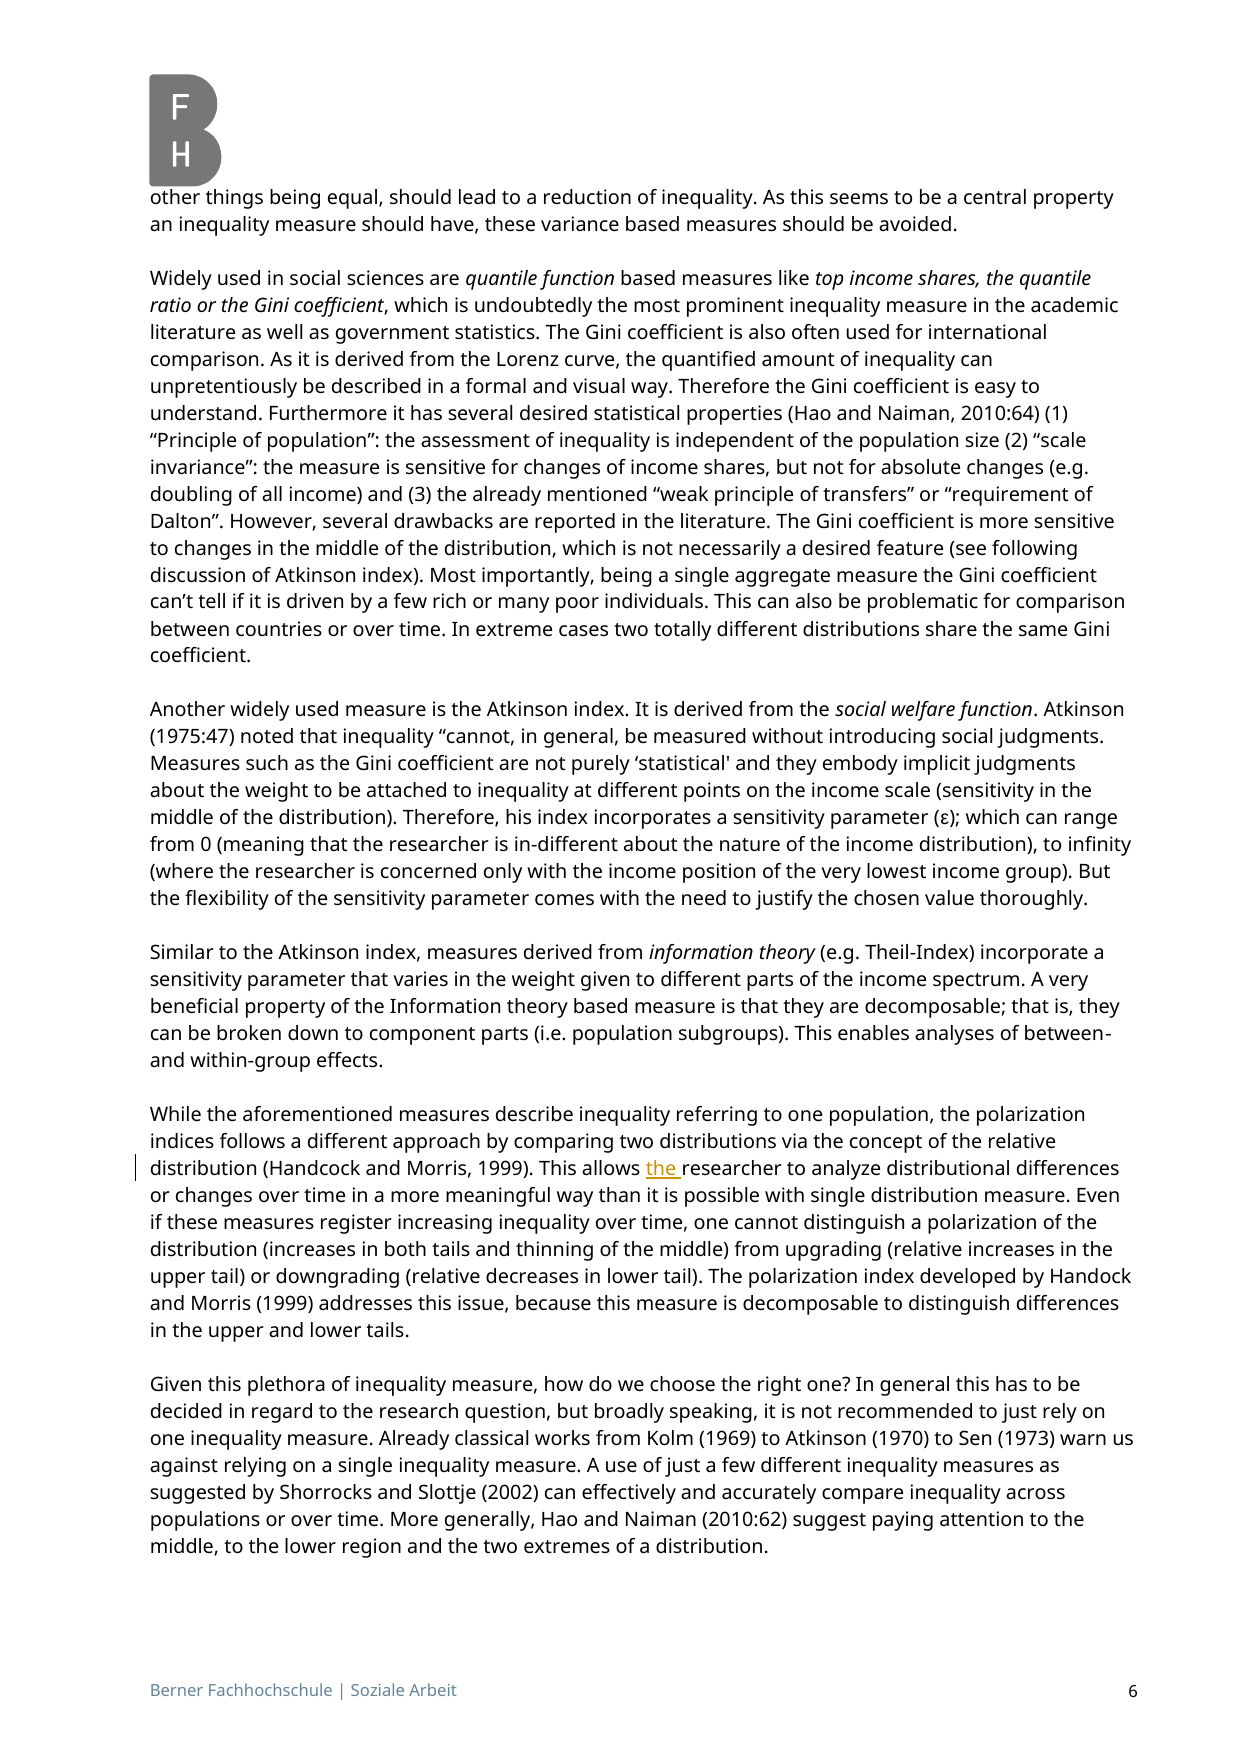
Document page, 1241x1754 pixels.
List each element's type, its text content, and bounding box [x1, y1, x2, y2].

text Similar to the Atkinson index, measures derived from information theory (e.g. Theil-Index) incorporate a sensitivity parameter that varies in the weight given to different parts of the income spectrum. A very beneficial property of the Information theory based measure is that they are decomposable; that is, they can be broken down to component parts (i.e. population subgroups). This enables analyses of between‐ and within‐group effects. [149, 938, 1136, 1073]
text While the aforementioned measures describe inequality referring to one population, the polarization indices follows a different approach by comparing two distributions via the concept of the relative distribution (Handcock and Morris, 1999). This allows researcher to analyze distributional differences or changes over time in a more meaningful way than it is possible with single distribution measure. Even if these measures register increasing inequality over time, one cannot distinguish a polarization of the distribution (increases in both tails and thinning of the middle) from upgrading (relative increases in the upper tail) or downgrading (relative decreases in lower tail). The polarization index developed by Handock and Morris (1999) addresses this issue, because this measure is decomposable to distinguish differences in the upper and lower tails. [149, 1100, 1136, 1343]
text Widely used in social sciences are quantile function based measures like top income shares, the quantile ratio or the Gini coefficient, which is undoubtedly the most prominent inequality measure in the academic literature as well as government statistics. The Gini coefficient is also often used for international comparison. As it is derived from the Lorenz curve, the quantified amount of inequality can unpretentiously be described in a formal and visual way. Therefore the Gini coefficient is easy to understand. Furthermore it has several desired statistical properties (Hao and Naiman, 2010:64) (1) “Principle of population”: the assessment of inequality is independent of the population size (2) “scale invariance”: the measure is sensitive for changes of income shares, but not for absolute changes (e.g. doubling of all income) and (3) the already mentioned “weak principle of transfers” or “requirement of Dalton”. However, several drawbacks are reported in the literature. The Gini coefficient is more sensitive to changes in the middle of the distribution, which is not necessarily a desired feature (see following discussion of Atkinson index). Most importantly, being a single aggregate measure the Gini coefficient can’t tell if it is driven by a few rich or many poor individuals. This can also be problematic for comparison between countries or over time. In extreme cases two totally different distributions share the same Gini coefficient. [149, 264, 1136, 669]
text Given this plethora of inequality measure, how do we choose the right one? In general this has to be decided in regard to the research question, but broadly speaking, it is not recommended to just rely on one inequality measure. Already classical works from Kolm (1969) to Atkinson (1970) to Sen (1973) warn us against relying on a single inequality measure. A use of just a few different inequality measures as suggested by Shorrocks and Slottje (2002) can effectively and accurately compare inequality across populations or over time. More generally, Hao and Naiman (2010:62) suggest paying attention to the middle, to the lower region and the two extremes of a distribution. [149, 1370, 1136, 1559]
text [149, 183, 1136, 237]
text Another widely used measure is the Atkinson index. It is derived from the social welfare function. Atkinson (1975:47) noted that inequality “cannot, in general, be measured without introducing social judgments. Measures such as the Gini coefficient are not purely ‘statistical' and they embody implicit judgments about the weight to be attached to inequality at different points on the income scale (sensitivity in the middle of the distribution). Therefore, his index incorporates a sensitivity parameter (ε); which can range from 0 (meaning that the researcher is in-different about the nature of the income distribution), to infinity (where the researcher is concerned only with the income position of the very lowest income group). But the flexibility of the sensitivity parameter comes with the need to justify the chosen value thoroughly. [149, 696, 1136, 912]
